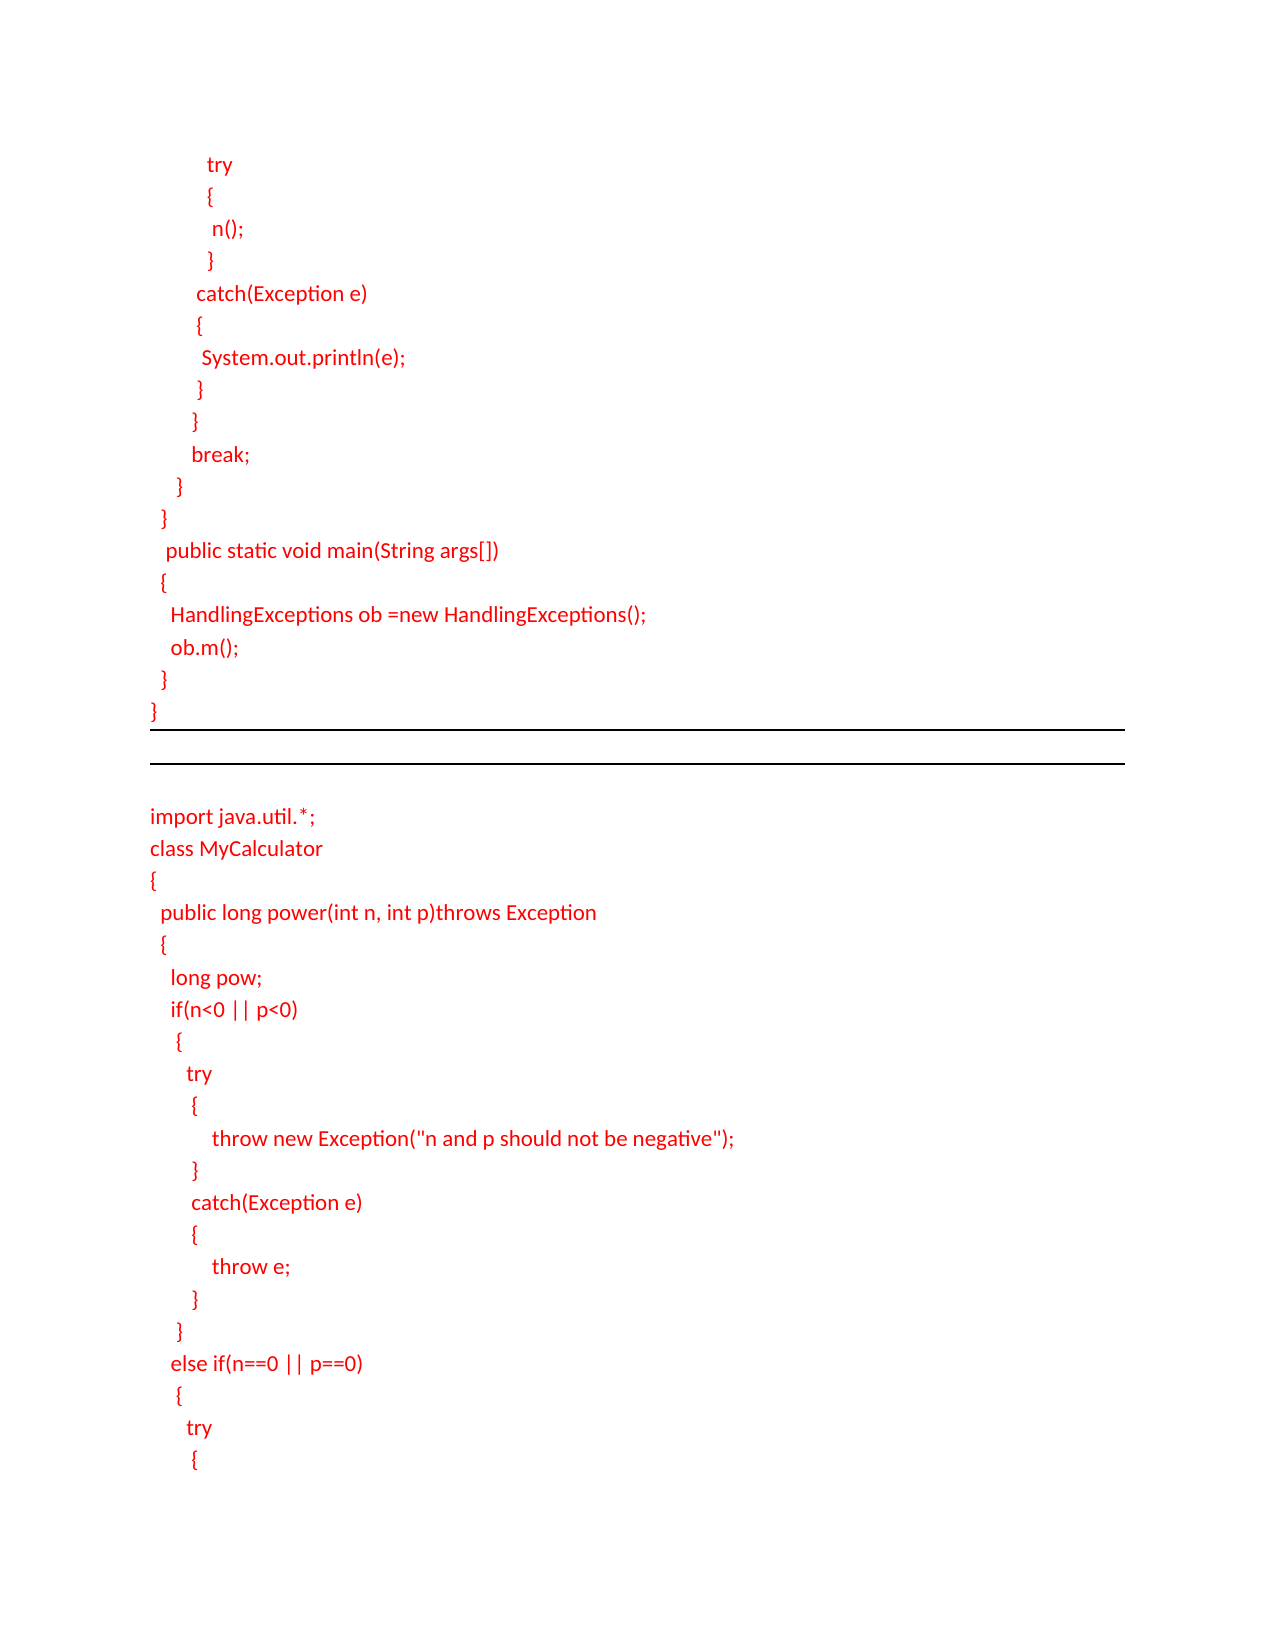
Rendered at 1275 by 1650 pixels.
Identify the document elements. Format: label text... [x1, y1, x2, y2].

text { [150, 931, 1125, 959]
text { [150, 1092, 1125, 1119]
text catch(Exception e) [150, 279, 1125, 307]
text System.out.println(e); [150, 343, 1125, 371]
text { [150, 1381, 1125, 1409]
text } [150, 247, 1125, 274]
text HandlingExceptions ob =new HandlingExceptions(); [150, 601, 1125, 629]
text import java.util.*; [150, 802, 1125, 830]
text { [150, 568, 1125, 596]
text } [150, 472, 1125, 500]
text } [150, 665, 1125, 693]
text try [150, 1059, 1125, 1087]
text public long power(int n, int p)throws Exception [150, 898, 1125, 926]
text } [150, 375, 1125, 403]
text try [150, 150, 1125, 178]
text catch(Exception e) [150, 1188, 1125, 1216]
text class MyCalculator [150, 834, 1125, 862]
text { [150, 311, 1125, 339]
text } [150, 1156, 1125, 1184]
text } [150, 697, 1125, 725]
text throw new Exception("n and p should not be negative"); [150, 1124, 1125, 1152]
text { [150, 866, 1125, 894]
text } [150, 504, 1125, 532]
text } [150, 1285, 1125, 1313]
text try [150, 1413, 1125, 1441]
text } [150, 1317, 1125, 1345]
text public static void main(String args[]) [150, 536, 1125, 564]
text long pow; [150, 963, 1125, 991]
text throw e; [150, 1252, 1125, 1281]
text { [150, 182, 1125, 210]
text break; [150, 440, 1125, 468]
text { [150, 1446, 1125, 1474]
text else if(n==0 || p==0) [150, 1349, 1125, 1377]
text { [150, 1027, 1125, 1055]
text if(n<0 || p<0) [150, 995, 1125, 1023]
text } [150, 407, 1125, 436]
text ob.m(); [150, 633, 1125, 661]
text { [150, 1220, 1125, 1248]
text n(); [150, 214, 1125, 242]
